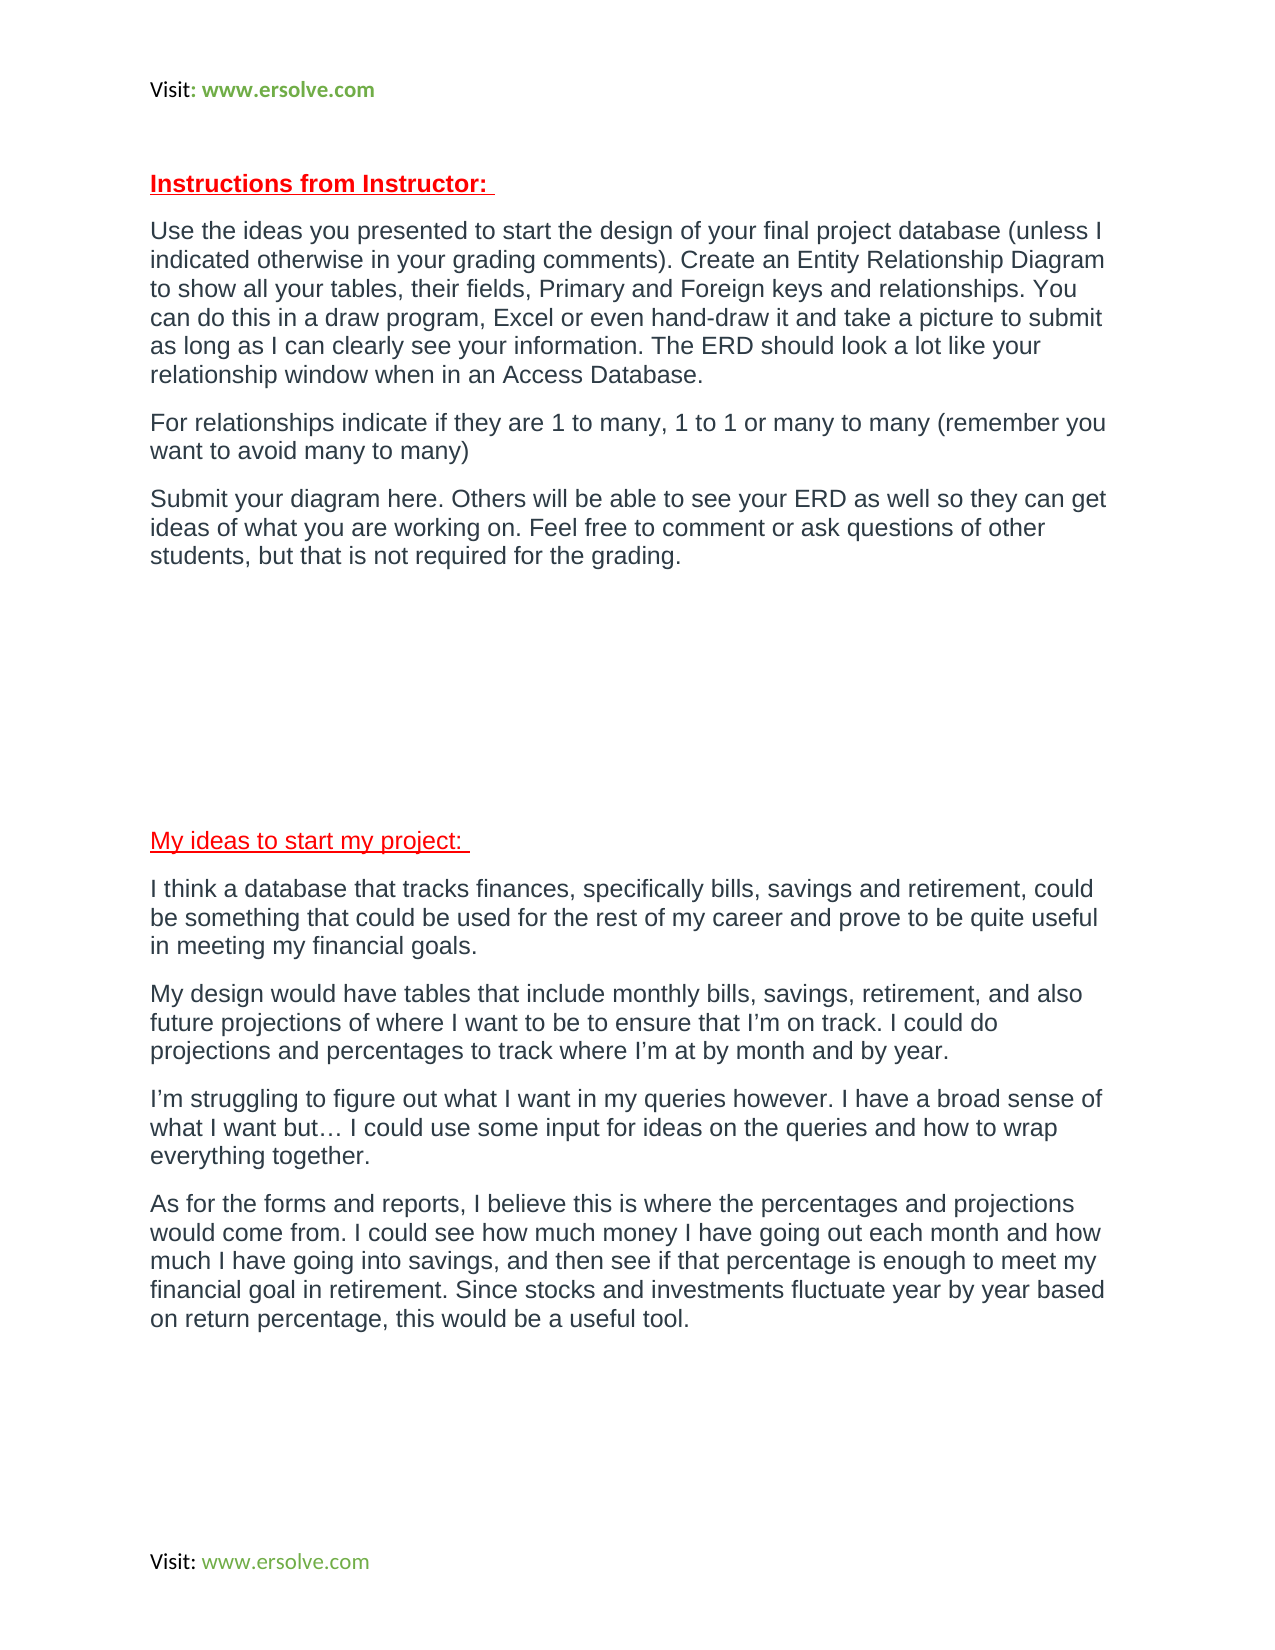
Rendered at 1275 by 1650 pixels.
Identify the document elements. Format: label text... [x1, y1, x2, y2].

text Submit your diagram here. Others will be able to see your ERD as well so they can get ideas of what you are working on. Feel free to comment or ask questions of other students, but that is not required for the grading. [150, 484, 1125, 570]
text Instructions from Instructor: [150, 169, 1125, 197]
text For relationships indicate if they are 1 to many, 1 to 1 or many to many (remember you want to avoid many to many) [150, 407, 1125, 465]
text As for the forms and reports, I believe this is where the percentages and projections would come from. I could see how much money I have going out each month and how much I have going into savings, and then see if that percentage is enough to meet my financial goal in retirement. Since stocks and investments fluctuate year by year based on return percentage, this would be a useful tool. [150, 1189, 1125, 1332]
text My design would have tables that include monthly bills, savings, retirement, and also future projections of where I want to be to ensure that I’m on track. I could do projections and percentages to track where I’m at by month and by year. [150, 979, 1125, 1065]
text Use the ideas you presented to start the design of your final project database (unless I indicated otherwise in your grading comments). Create an Entity Relationship Diagram to show all your tables, their fields, Primary and Foreign keys and relationships. You can do this in a draw program, Excel or even hand-draw it and take a picture to submit as long as I can clearly see your information. The ERD should look a lot like your relationship window when in an Access Database. [150, 216, 1125, 389]
text My ideas to start my project: [150, 826, 1125, 855]
text I think a database that tracks finances, specifically bills, savings and retirement, could be something that could be used for the rest of my career and prove to be quite useful in meeting my financial goals. [150, 874, 1125, 960]
text I’m struggling to figure out what I want in my queries however. I have a broad sense of what I want but… I could use some input for ideas on the queries and how to wrap everything together. [150, 1084, 1125, 1170]
